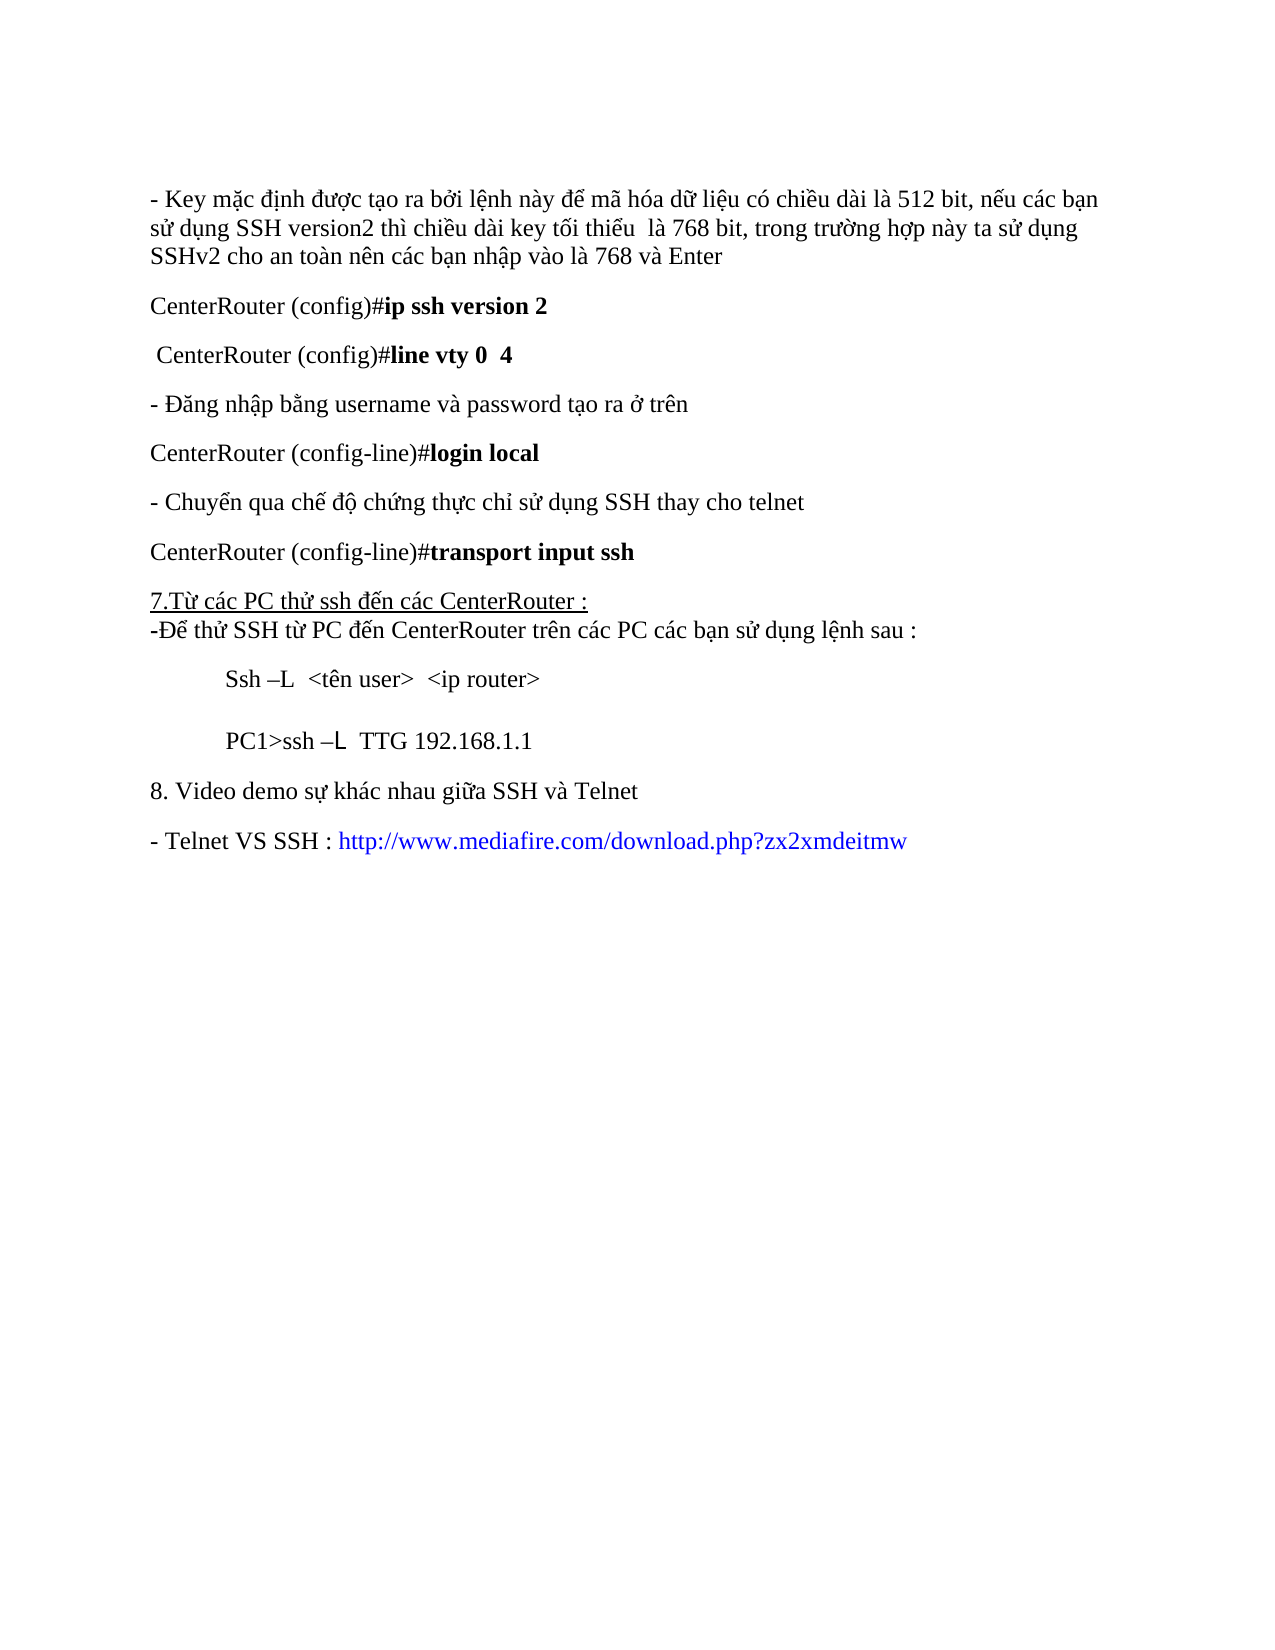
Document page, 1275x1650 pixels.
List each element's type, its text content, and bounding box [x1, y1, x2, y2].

text - Chuyển qua chế độ chứng thực chỉ sử dụng SSH thay cho telnet [150, 487, 1125, 516]
text -Để thử SSH từ PC đến CenterRouter trên các PC các bạn sử dụng lệnh sau : Ssh –L <tên user> <ip router> [150, 615, 921, 693]
text PC1>ssh –L TTG 192.168.1.1 [221, 722, 537, 757]
text CenterRouter (config)#ip ssh version 2 [150, 291, 1125, 320]
text CenterRouter (config-line)#login local [150, 438, 1125, 467]
text 7.Từ các PC thử ssh đến các CenterRouter : [150, 586, 1125, 615]
text CenterRouter (config)#line vty 0 4 [156, 341, 1125, 369]
text CenterRouter (config-line)#transport input ssh [150, 537, 1125, 565]
text 8. Video demo sự khác nhau giữa SSH và Telnet [150, 776, 1125, 805]
text - Đăng nhập bằng username và password tạo ra ở trên [150, 389, 1125, 418]
text - Telnet VS SSH : http://www.mediafire.com/download.php?zx2xmdeitmw [150, 826, 1125, 854]
text - Key mặc định được tạo ra bởi lệnh này để mã hóa dữ liệu có chiều dài là 512 bit, nếu các bạn sử dụng SSH version2 thì chiều dài key tối thiểu là 768 bit, trong trường hợp này ta sử dụng SSHv2 cho an toàn nên các bạn nhập vào là 768 và Enter [150, 184, 1102, 270]
